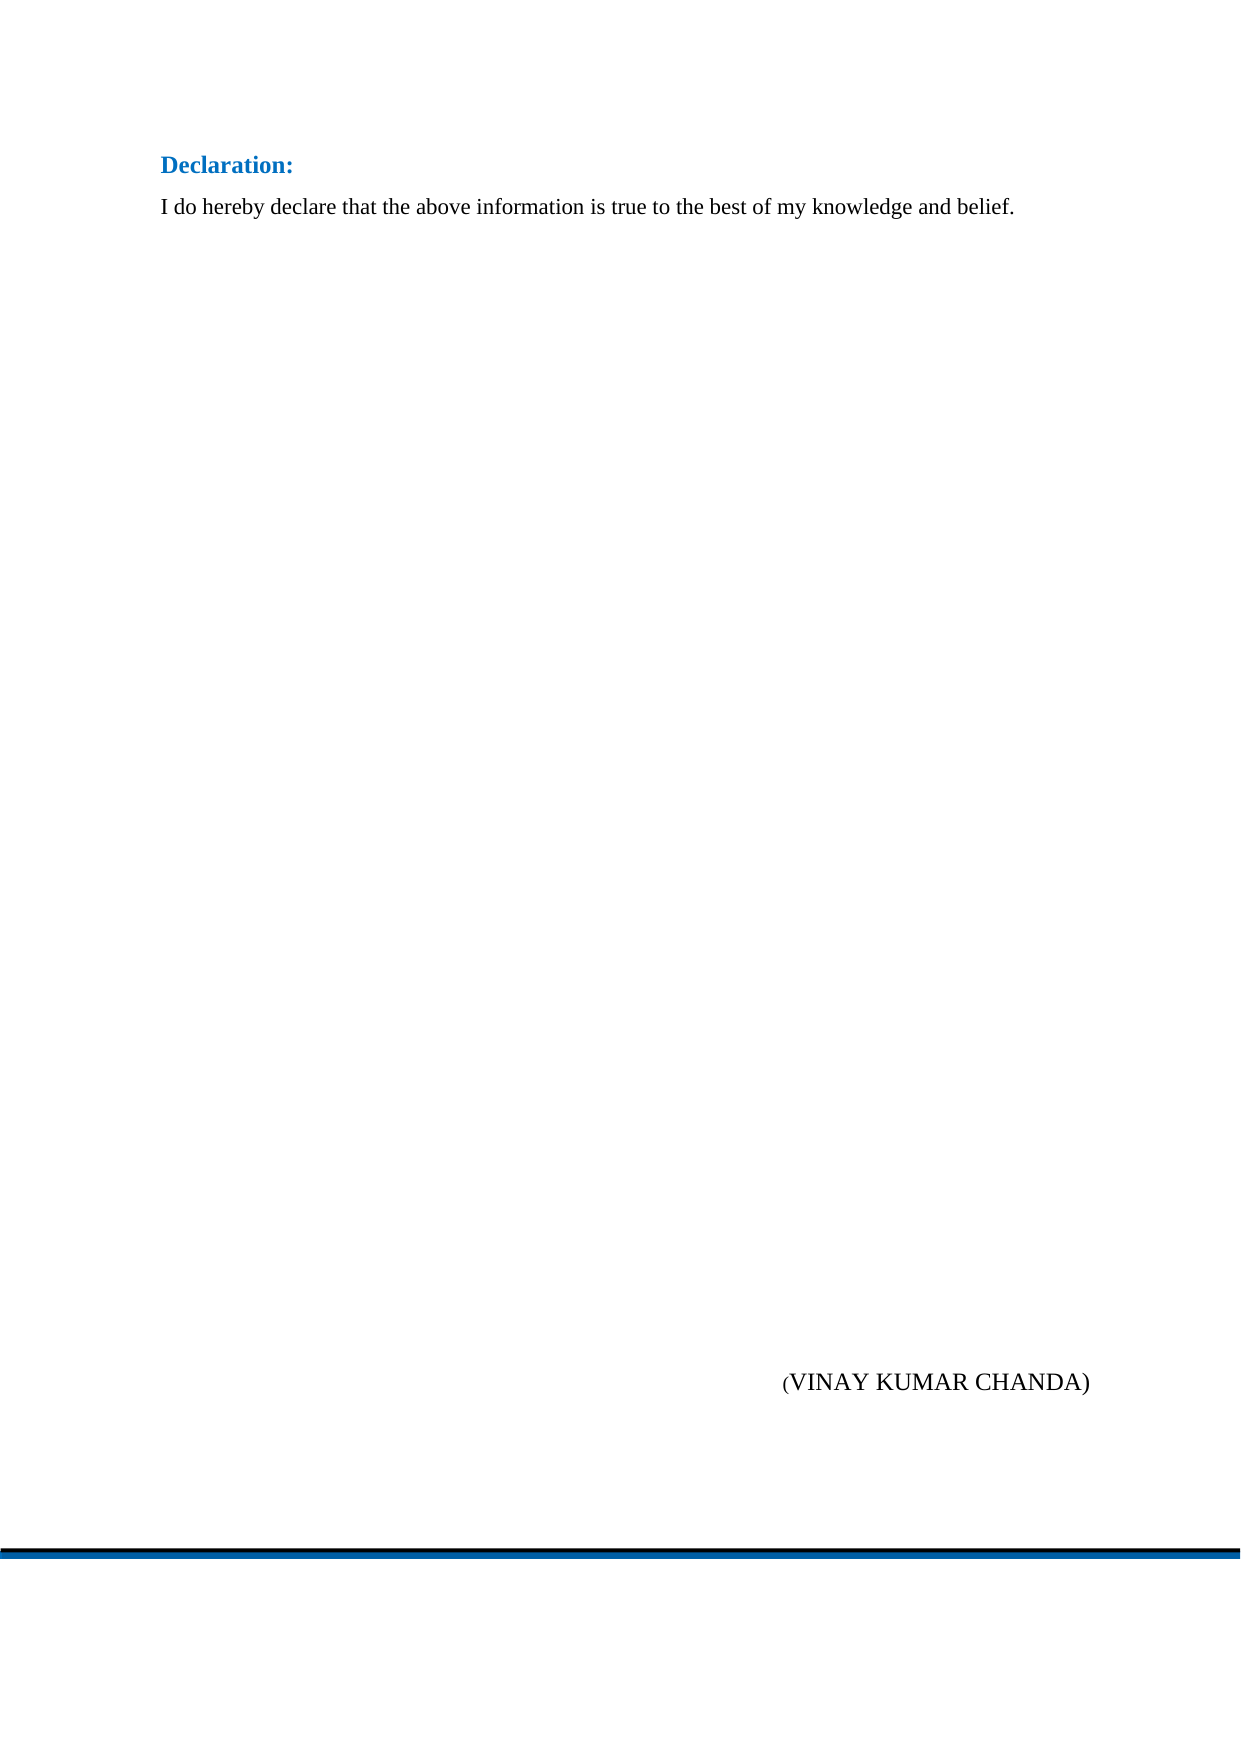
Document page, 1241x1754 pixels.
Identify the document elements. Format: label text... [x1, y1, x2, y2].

picture [0, 1553, 1241, 1559]
subtitle Declaration: [160, 150, 1090, 179]
text (VINAY KUMAR CHANDA) [150, 1367, 1090, 1396]
text I do hereby declare that the above information is true to the best of my knowledge and belief. [160, 193, 1090, 220]
